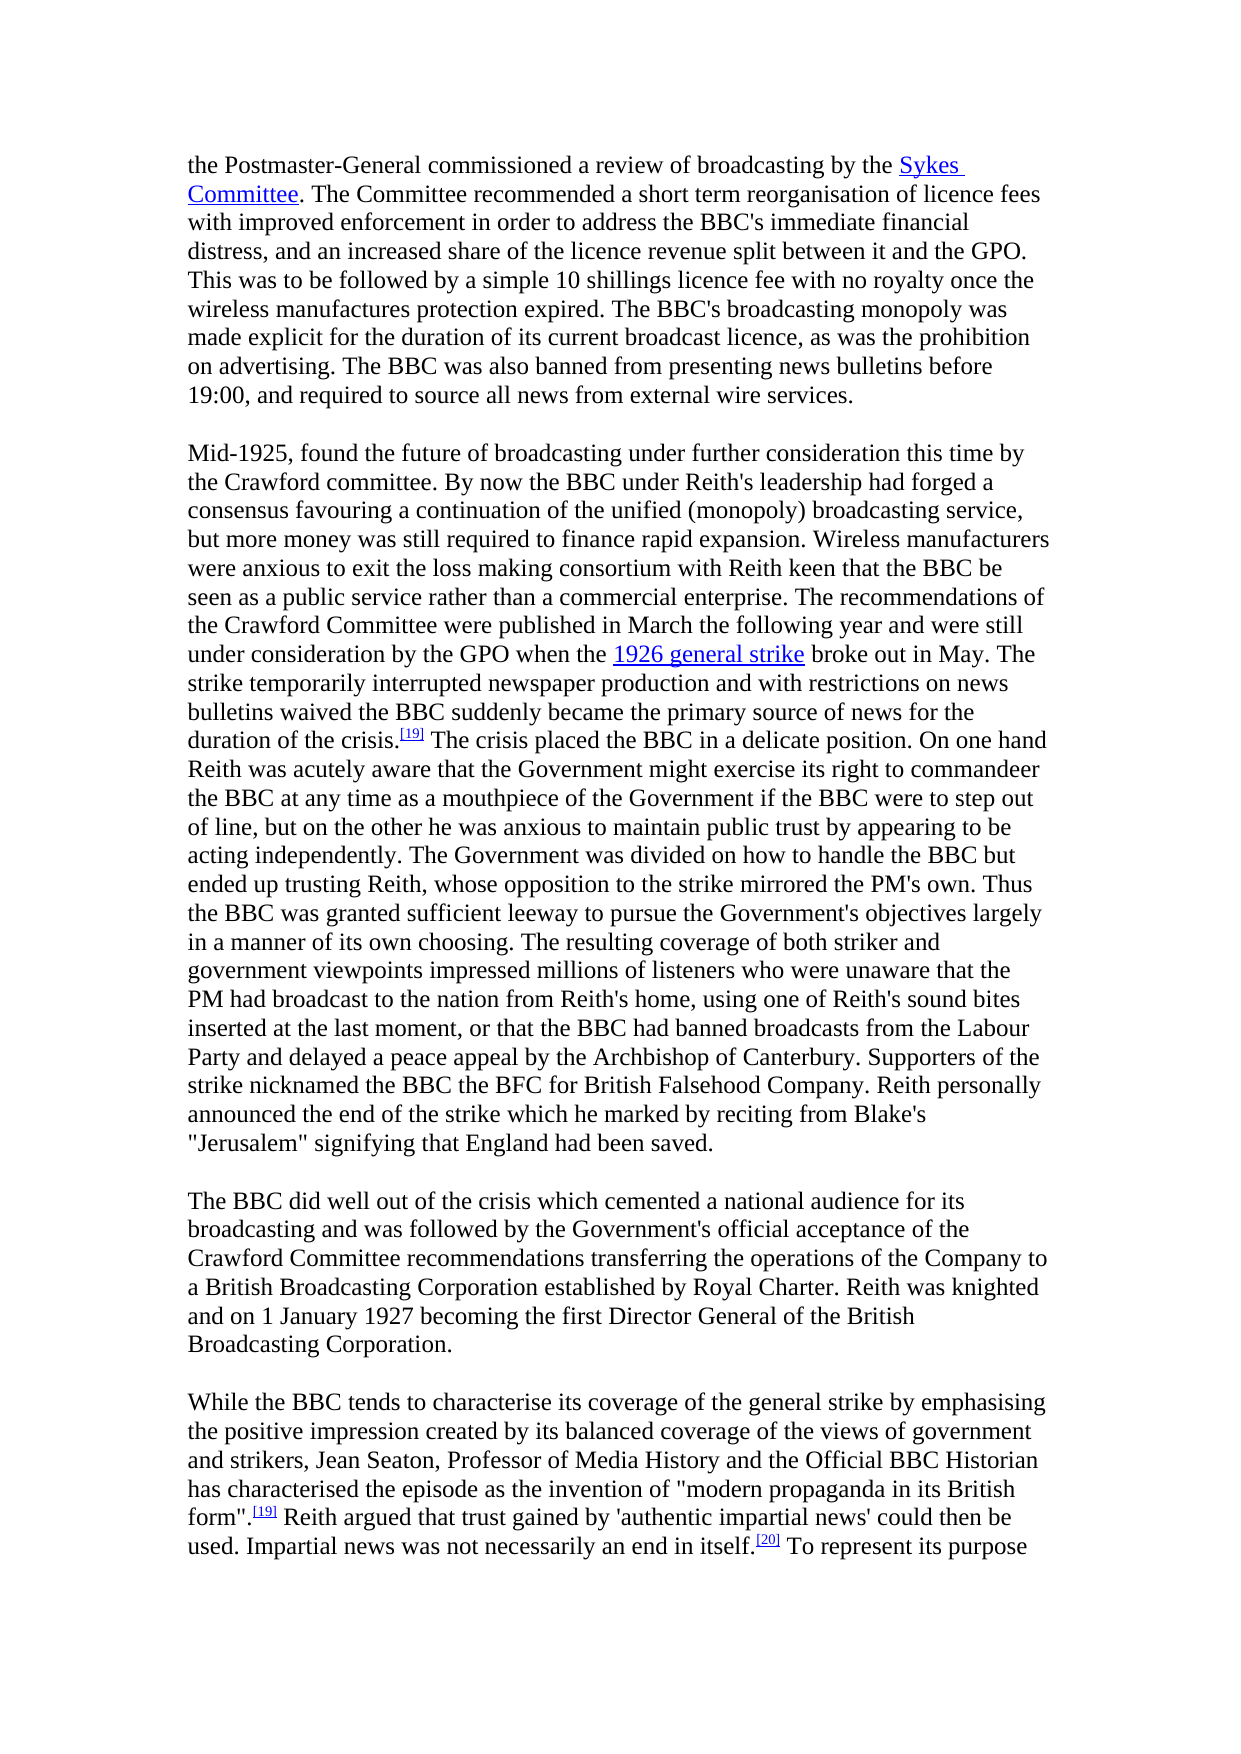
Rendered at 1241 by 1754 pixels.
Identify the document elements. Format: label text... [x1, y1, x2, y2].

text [187, 150, 1053, 409]
text Mid-1925, found the future of broadcasting under further consideration this time by the Crawford committee. By now the BBC under Reith's leadership had forged a consensus favouring a continuation of the unified (monopoly) broadcasting service, but more money was still required to finance rapid expansion. Wireless manufacturers were anxious to exit the loss making consortium with Reith keen that the BBC be seen as a public service rather than a commercial enterprise. The recommendations of the Crawford Committee were published in March the following year and were still under consideration by the GPO when the 1926 general strike broke out in May. The strike temporarily interrupted newspaper production and with restrictions on news bulletins waived the BBC suddenly became the primary source of news for the duration of the crisis.[19] The crisis placed the BBC in a delicate position. On one hand Reith was acutely aware that the Government might exercise its right to commandeer the BBC at any time as a mouthpiece of the Government if the BBC were to step out of line, but on the other he was anxious to maintain public trust by appearing to be acting independently. The Government was divided on how to handle the BBC but ended up trusting Reith, whose opposition to the strike mirrored the PM's own. Thus the BBC was granted sufficient leeway to pursue the Government's objectives largely in a manner of its own choosing. The resulting coverage of both striker and government viewpoints impressed millions of listeners who were unaware that the PM had broadcast to the nation from Reith's home, using one of Reith's sound bites inserted at the last moment, or that the BBC had banned broadcasts from the Labour Party and delayed a peace appeal by the Archbishop of Canterbury. Supporters of the strike nicknamed the BBC the BFC for British Falsehood Company. Reith personally announced the end of the strike which he marked by reciting from Blake's "Jerusalem" signifying that England had been saved. [187, 438, 1053, 1157]
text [187, 1387, 1053, 1560]
text The BBC did well out of the crisis which cemented a national audience for its broadcasting and was followed by the Government's official acceptance of the Crawford Committee recommendations transferring the operations of the Company to a British Broadcasting Corporation established by Royal Charter. Reith was knighted and on 1 January 1927 becoming the first Director General of the British Broadcasting Corporation. [187, 1186, 1053, 1358]
